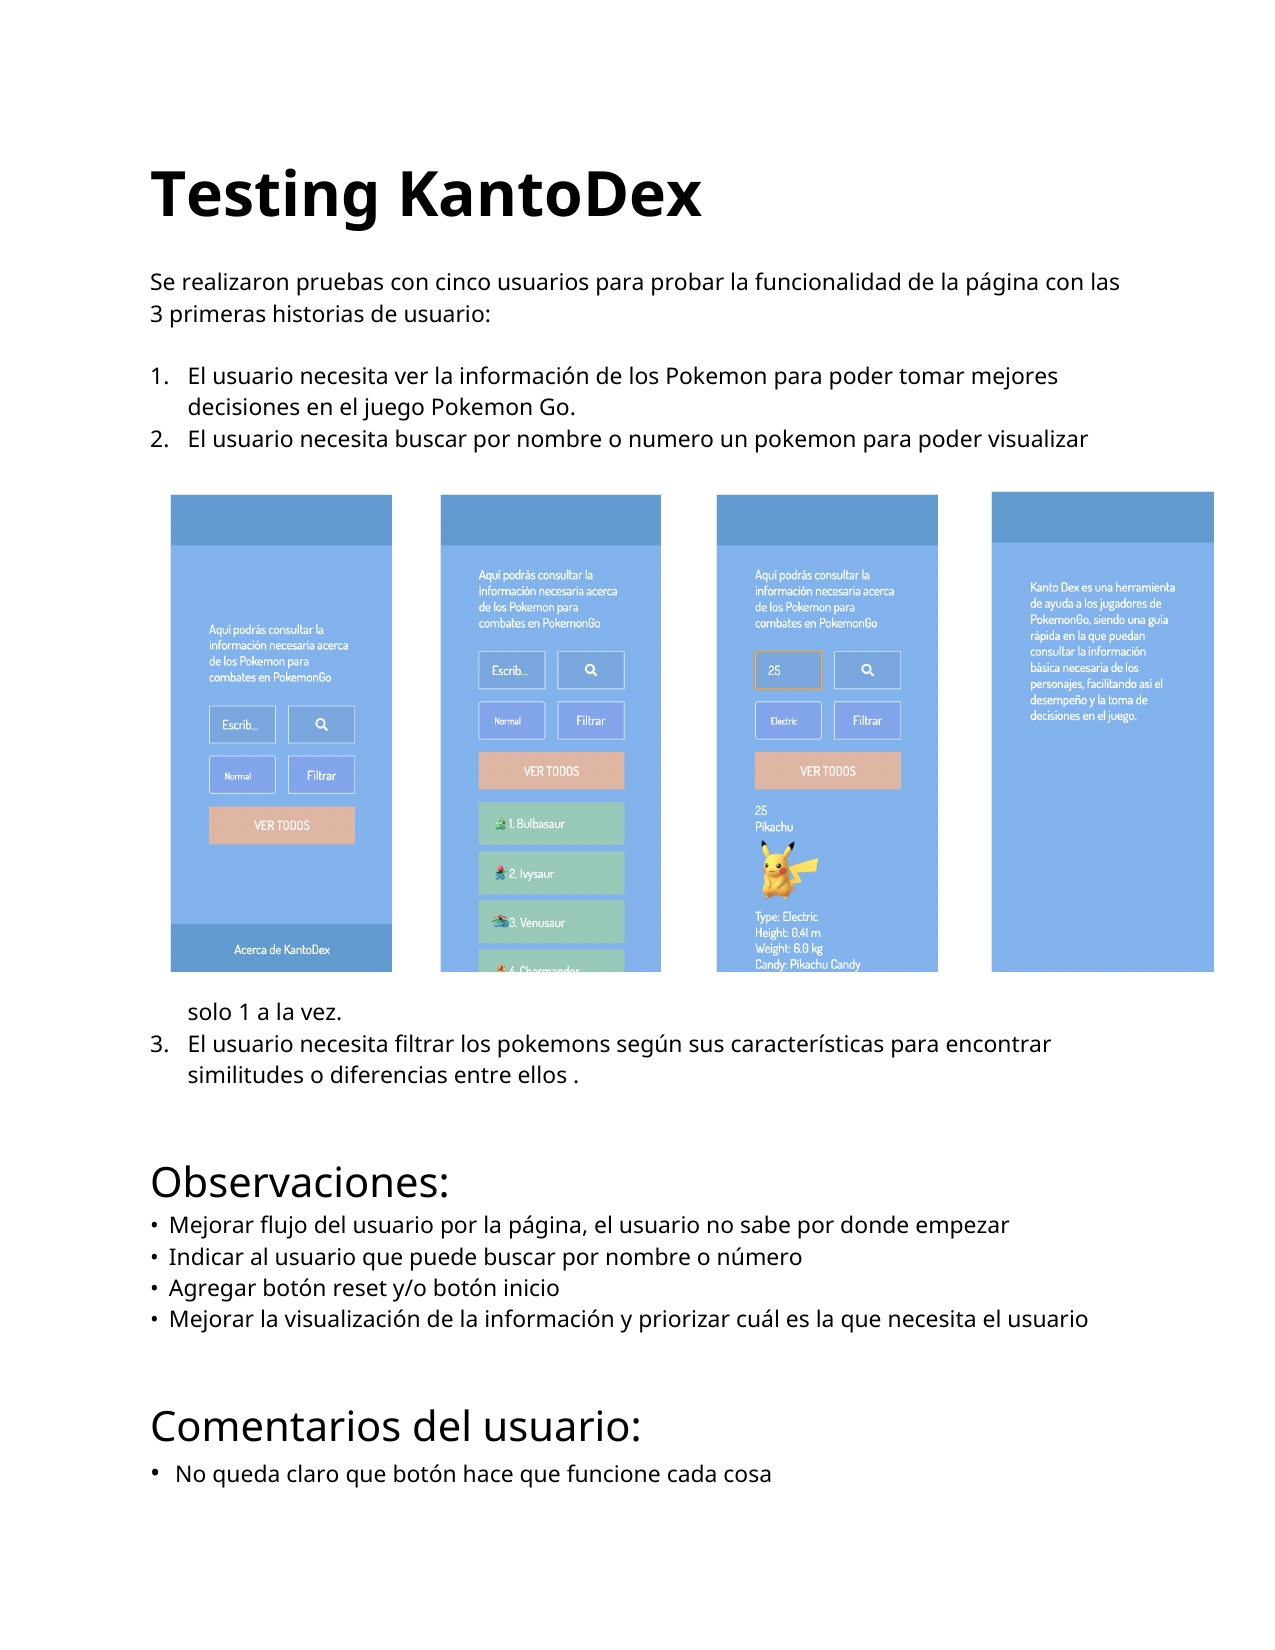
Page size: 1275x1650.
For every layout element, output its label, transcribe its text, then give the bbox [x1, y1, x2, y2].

picture [716, 494, 938, 972]
subtitle Observaciones: [150, 1153, 1125, 1209]
picture [440, 494, 661, 972]
list Mejorar flujo del usuario por la página, el usuario no sabe por donde empezar [150, 1209, 1125, 1241]
list Indicar al usuario que puede buscar por nombre o número [150, 1241, 1125, 1272]
picture [991, 491, 1214, 972]
picture [170, 494, 392, 972]
list Agregar botón reset y/o botón inicio [150, 1272, 1125, 1303]
list El usuario necesita filtrar los pokemons según sus características para encontrar similitudes o diferencias entre ellos . [150, 1028, 1125, 1090]
list El usuario necesita ver la información de los Pokemon para poder tomar mejores decisiones en el juego Pokemon Go. [150, 360, 1125, 423]
subtitle Comentarios del usuario: [150, 1397, 1125, 1454]
title Testing KantoDex [150, 150, 1125, 235]
list No queda claro que botón hace que funcione cada cosa [150, 1454, 1125, 1491]
list Mejorar la visualización de la información y priorizar cuál es la que necesita el usuario [150, 1303, 1125, 1334]
text Se realizaron pruebas con cinco usuarios para probar la funcionalidad de la página con las 3 primeras historias de usuario: [150, 266, 1125, 329]
